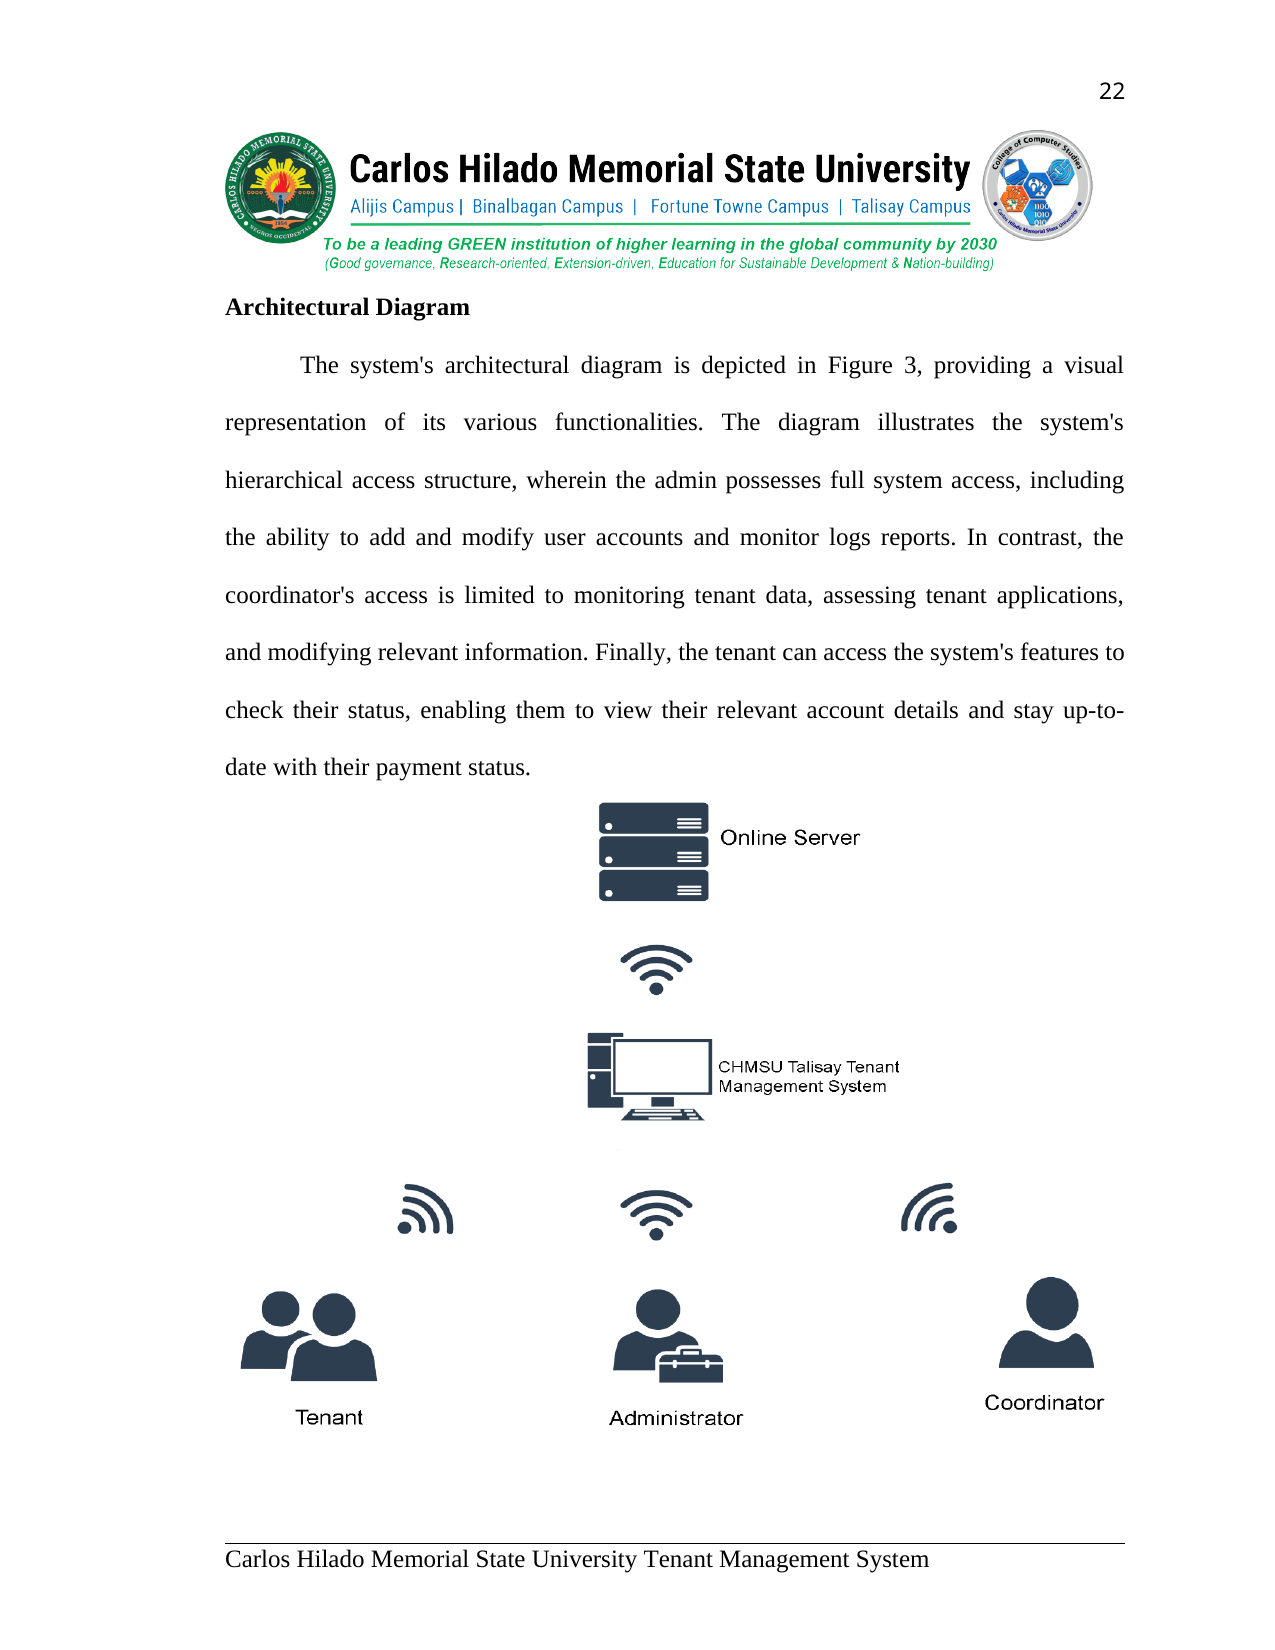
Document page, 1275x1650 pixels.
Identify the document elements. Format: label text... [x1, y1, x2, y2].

picture [225, 127, 1096, 272]
picture [231, 794, 1125, 1460]
title Architectural Diagram [225, 292, 1125, 321]
text The system's architectural diagram is depicted in Figure 3, providing a visual representation of its various functionalities. The diagram illustrates the system's hierarchical access structure, wherein the admin possesses full system access, including the ability to add and modify user accounts and monitor logs reports. In contrast, the coordinator's access is limited to monitoring tenant data, assessing tenant applications, and modifying relevant information. Finally, the tenant can access the system's features to check their status, enabling them to view their relevant account details and stay up-to-date with their payment status. [225, 350, 1125, 781]
